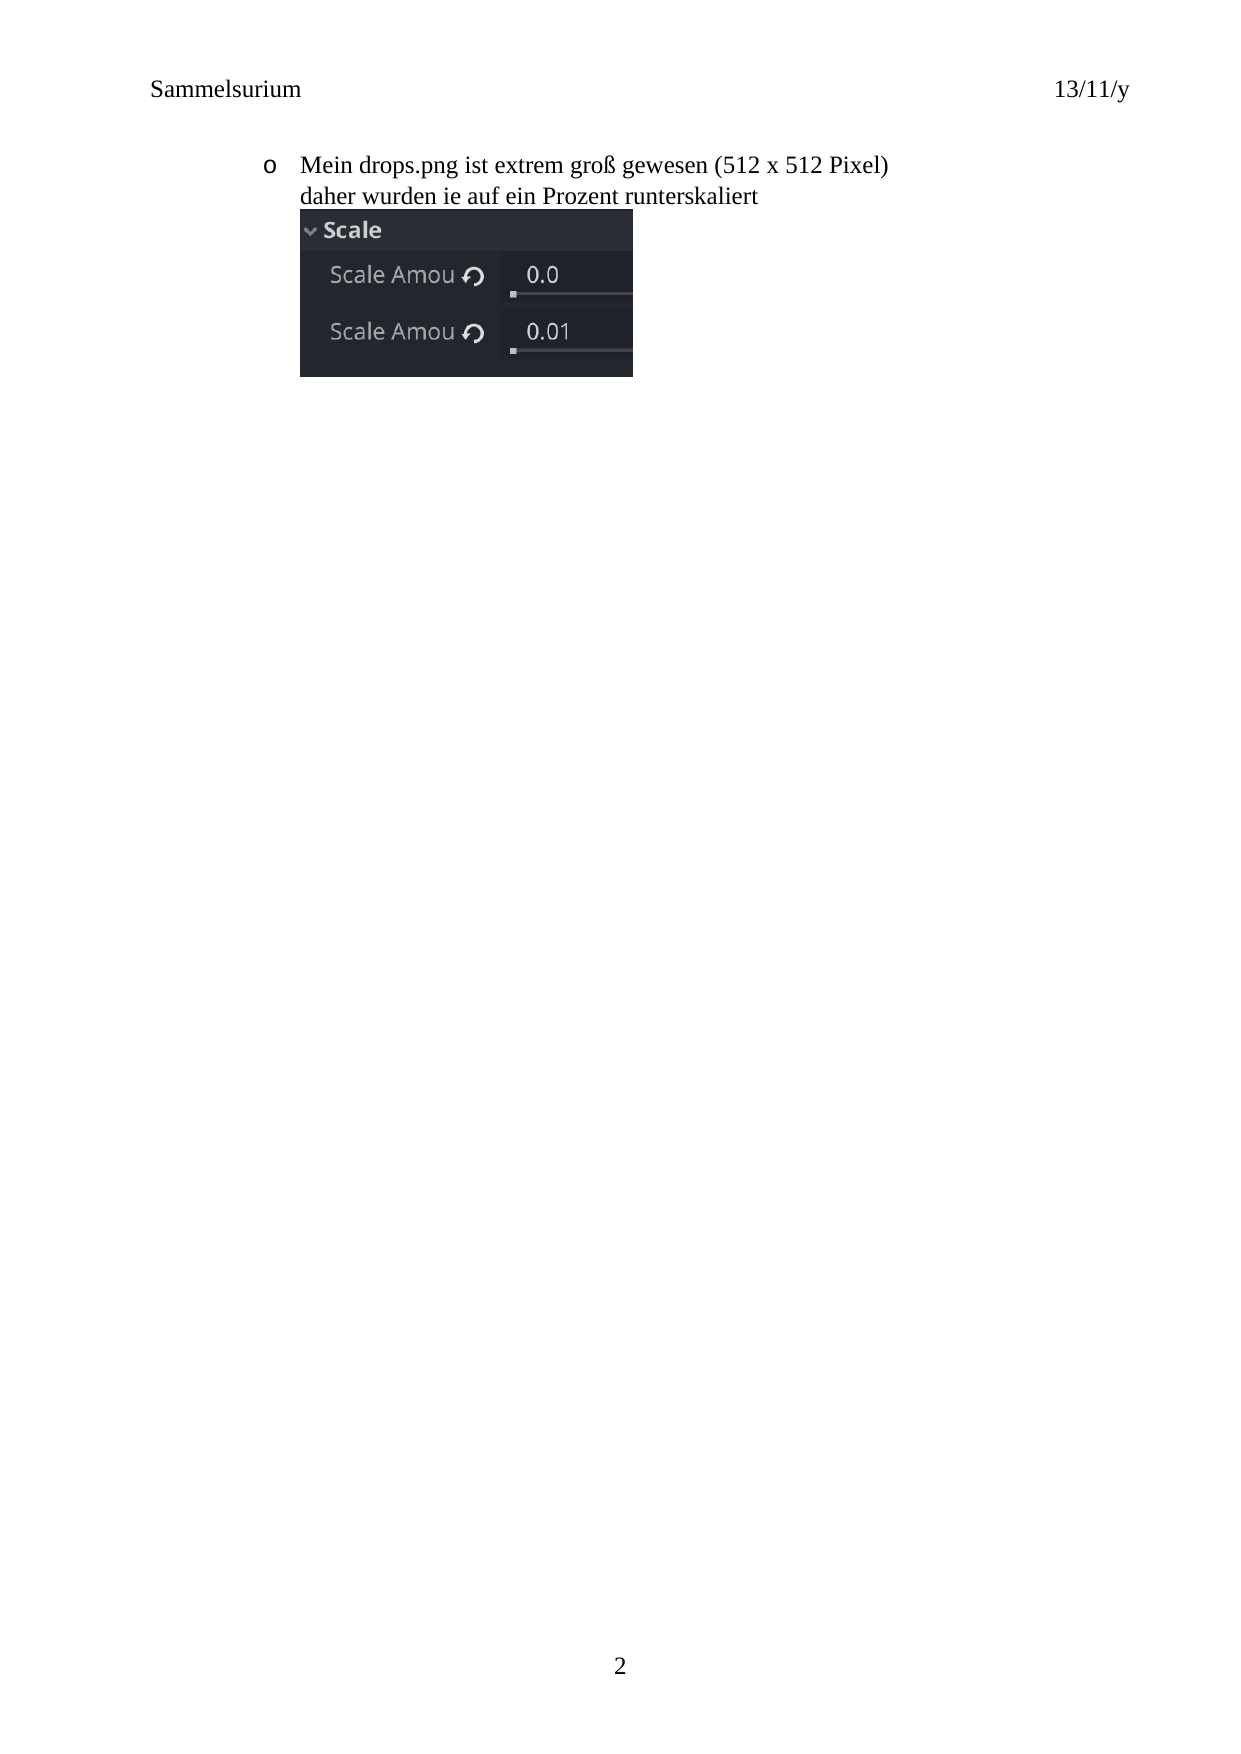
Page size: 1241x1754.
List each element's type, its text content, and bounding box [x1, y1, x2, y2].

picture [300, 209, 633, 377]
